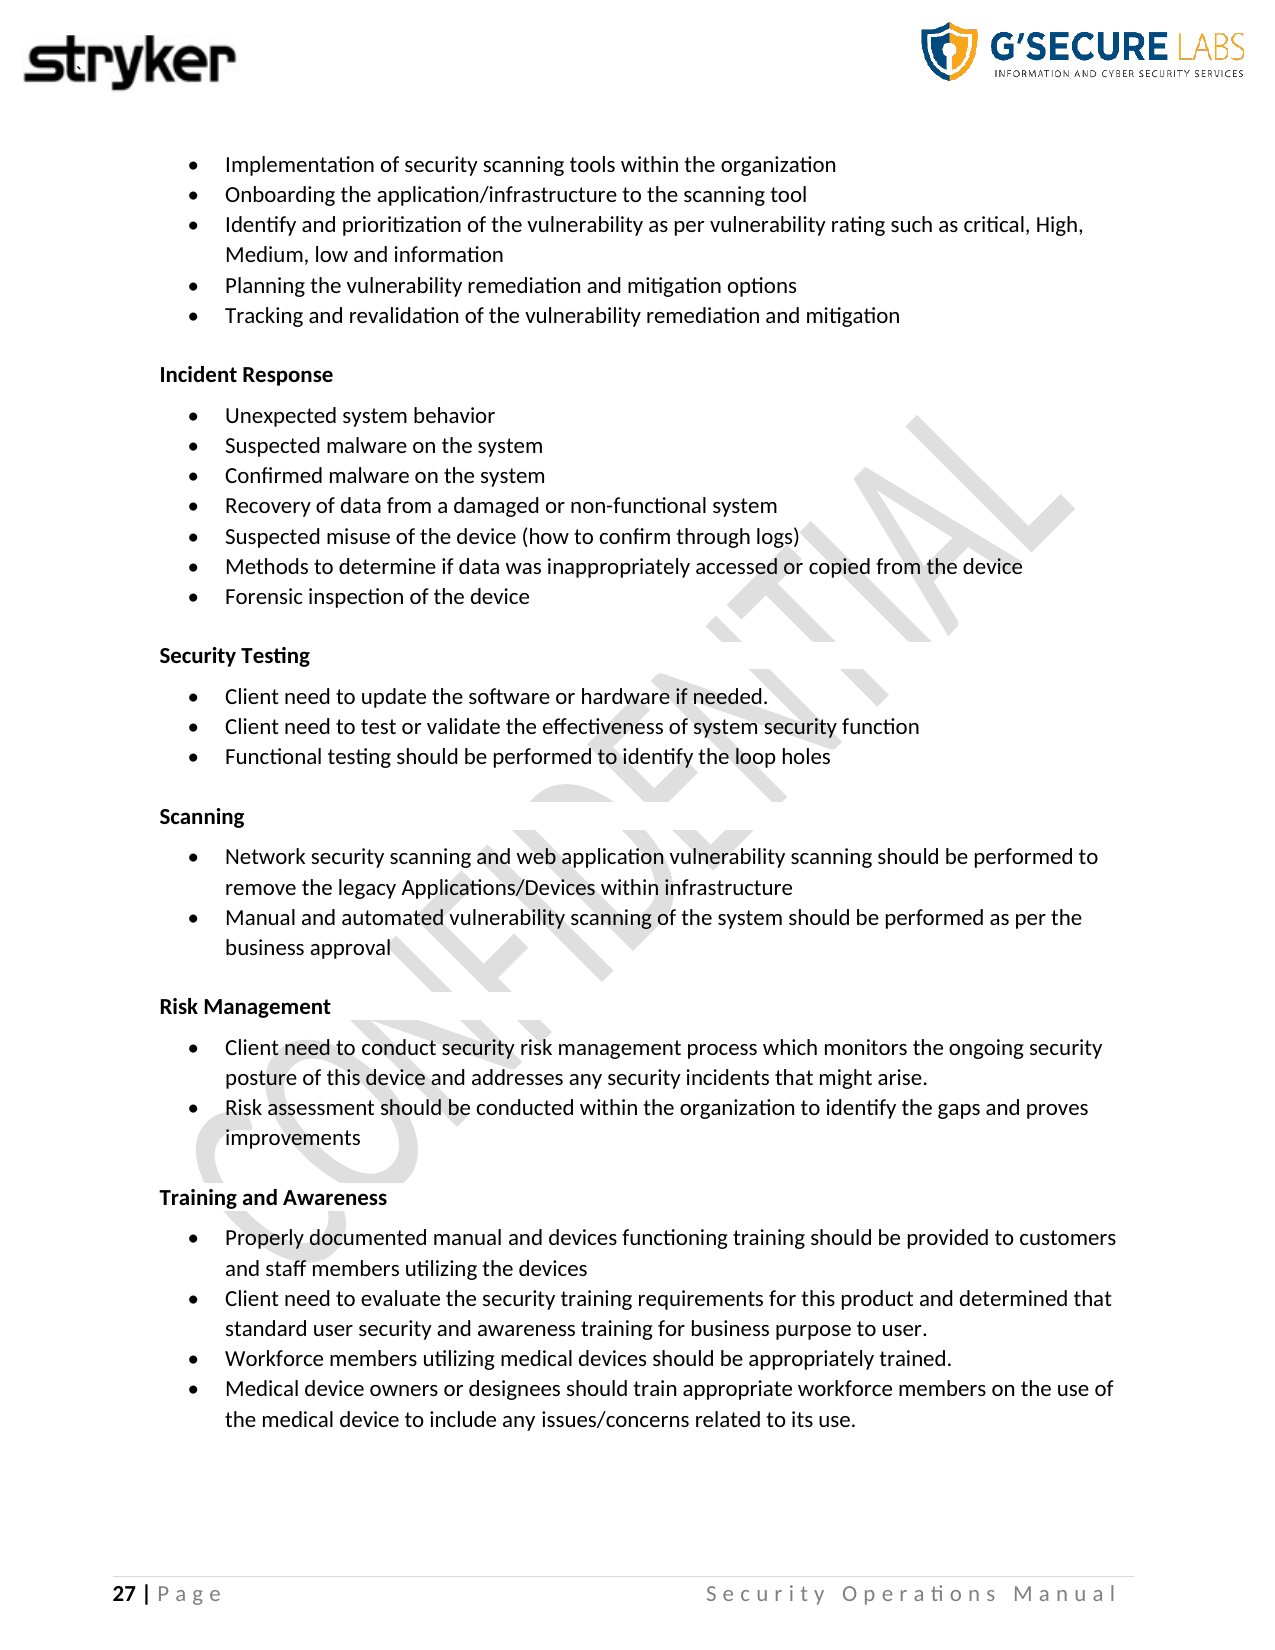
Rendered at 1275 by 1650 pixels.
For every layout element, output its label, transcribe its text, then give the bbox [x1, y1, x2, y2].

text Training and Awareness [159, 1183, 1134, 1211]
picture [918, 20, 1247, 83]
list Methods to determine if data was inappropriately accessed or copied from the device [187, 552, 1134, 580]
list Tracking and revalidation of the vulnerability remediation and mitigation [187, 301, 1134, 329]
list Client need to test or validate the effectiveness of system security function [187, 712, 1134, 740]
list Confirmed malware on the system [187, 461, 1134, 489]
text Incident Response [159, 360, 1134, 388]
list Manual and automated vulnerability scanning of the system should be performed as per the business approval [187, 903, 1134, 961]
list Properly documented manual and devices functioning training should be provided to customers and staff members utilizing the devices [187, 1223, 1134, 1282]
list Unexpected system behavior [187, 401, 1134, 429]
list Functional testing should be performed to identify the loop holes [187, 742, 1134, 771]
list Suspected malware on the system [187, 431, 1134, 459]
list Medical device owners or designees should train appropriate workforce members on the use of the medical device to include any issues/concerns related to its use. [187, 1374, 1134, 1433]
picture [21, 35, 241, 95]
list Network security scanning and web application vulnerability scanning should be performed to remove the legacy Applications/Devices within infrastructure [187, 842, 1134, 901]
list Planning the vulnerability remediation and mitigation options [187, 271, 1134, 299]
list Onboarding the application/infrastructure to the scanning tool [187, 180, 1134, 208]
list Identify and prioritization of the vulnerability as per vulnerability rating such as critical, High, Medium, low and information [187, 210, 1134, 269]
list Risk assessment should be conducted within the organization to identify the gaps and proves improvements [187, 1093, 1134, 1152]
text Scanning [159, 802, 1134, 830]
text Risk Management [159, 992, 1134, 1020]
list Recovery of data from a damaged or non-functional system [187, 492, 1134, 519]
list Suspected misuse of the device (how to confirm through logs) [187, 522, 1134, 550]
list Workforce members utilizing medical devices should be appropriately trained. [187, 1344, 1134, 1372]
list Client need to conduct security risk management process which monitors the ongoing security posture of this device and addresses any security incidents that might arise. [187, 1033, 1134, 1091]
list Client need to update the software or hardware if needed. [187, 682, 1134, 710]
list Client need to evaluate the security training requirements for this product and determined that standard user security and awareness training for business purpose to user. [187, 1284, 1134, 1342]
text Security Testing [159, 642, 1134, 669]
list Forensic inspection of the device [187, 582, 1134, 610]
list Implementation of security scanning tools within the organization [187, 150, 1134, 178]
